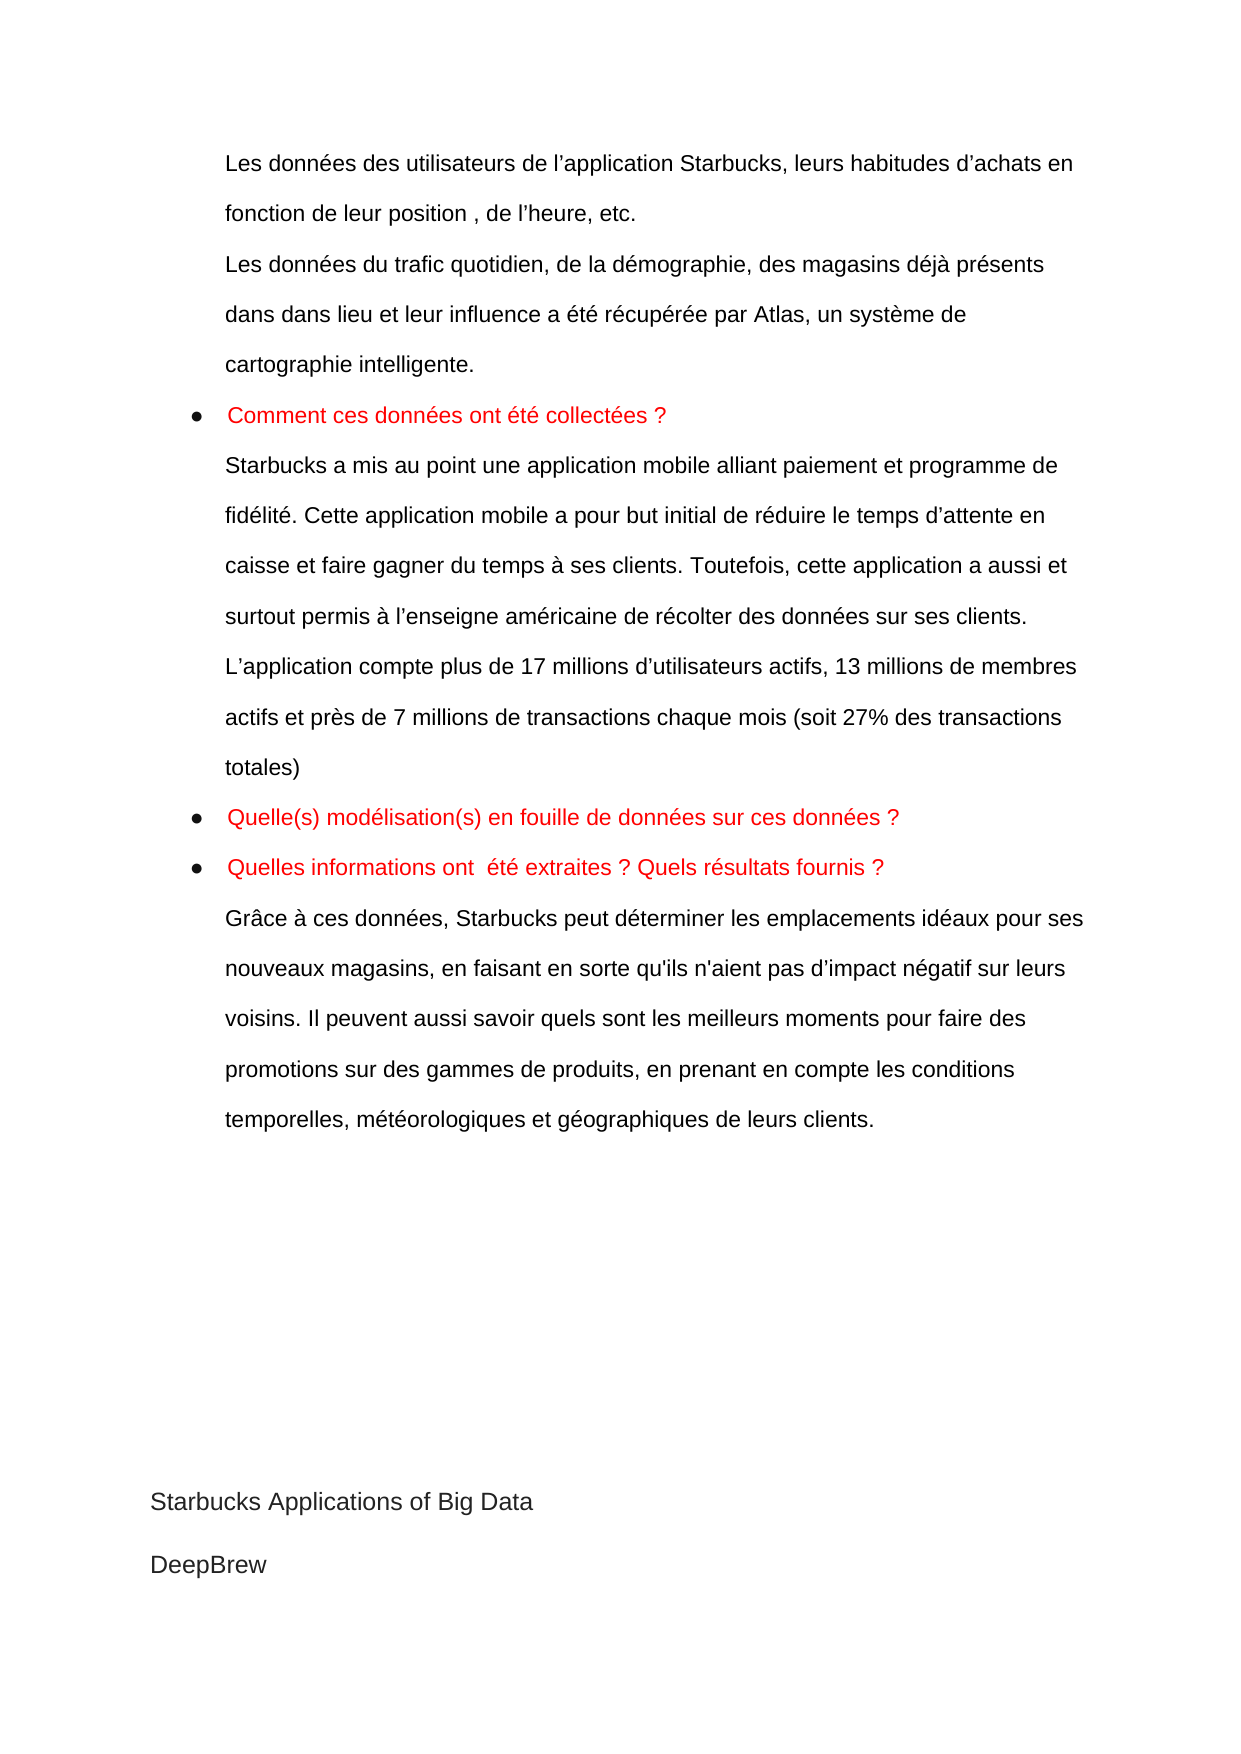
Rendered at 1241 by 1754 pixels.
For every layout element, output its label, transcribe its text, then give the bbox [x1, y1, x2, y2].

text Les données du trafic quotidien, de la démographie, des magasins déjà présents dans dans lieu et leur influence a été récupérée par Atlas, un système de cartographie intelligente. [225, 251, 1090, 378]
text Grâce à ces données, Starbucks peut déterminer les emplacements idéaux pour ses nouveaux magasins, en faisant en sorte qu'ils n'aient pas d’impact négatif sur leurs voisins. Il peuvent aussi savoir quels sont les meilleurs moments pour faire des promotions sur des gammes de produits, en prenant en compte les conditions temporelles, météorologiques et géographiques de leurs clients. [225, 905, 1090, 1132]
list Comment ces données ont été collectées ? [189, 402, 1090, 428]
list Quelles informations ont été extraites ? Quels résultats fournis ? [189, 854, 1090, 881]
text Les données des utilisateurs de l’application Starbucks, leurs habitudes d’achats en fonction de leur position , de l’heure, etc. [225, 150, 1090, 227]
text DeepBrew [150, 1550, 1090, 1578]
text Starbucks Applications of Big Data [150, 1486, 1090, 1515]
list Quelle(s) modélisation(s) en fouille de données sur ces données ? [189, 804, 1090, 830]
text Starbucks a mis au point une application mobile alliant paiement et programme de fidélité. Cette application mobile a pour but initial de réduire le temps d’attente en caisse et faire gagner du temps à ses clients. Toutefois, cette application a aussi et surtout permis à l’enseigne américaine de récolter des données sur ses clients. L’application compte plus de 17 millions d’utilisateurs actifs, 13 millions de membres actifs et près de 7 millions de transactions chaque mois (soit 27% des transactions totales) [225, 452, 1090, 780]
